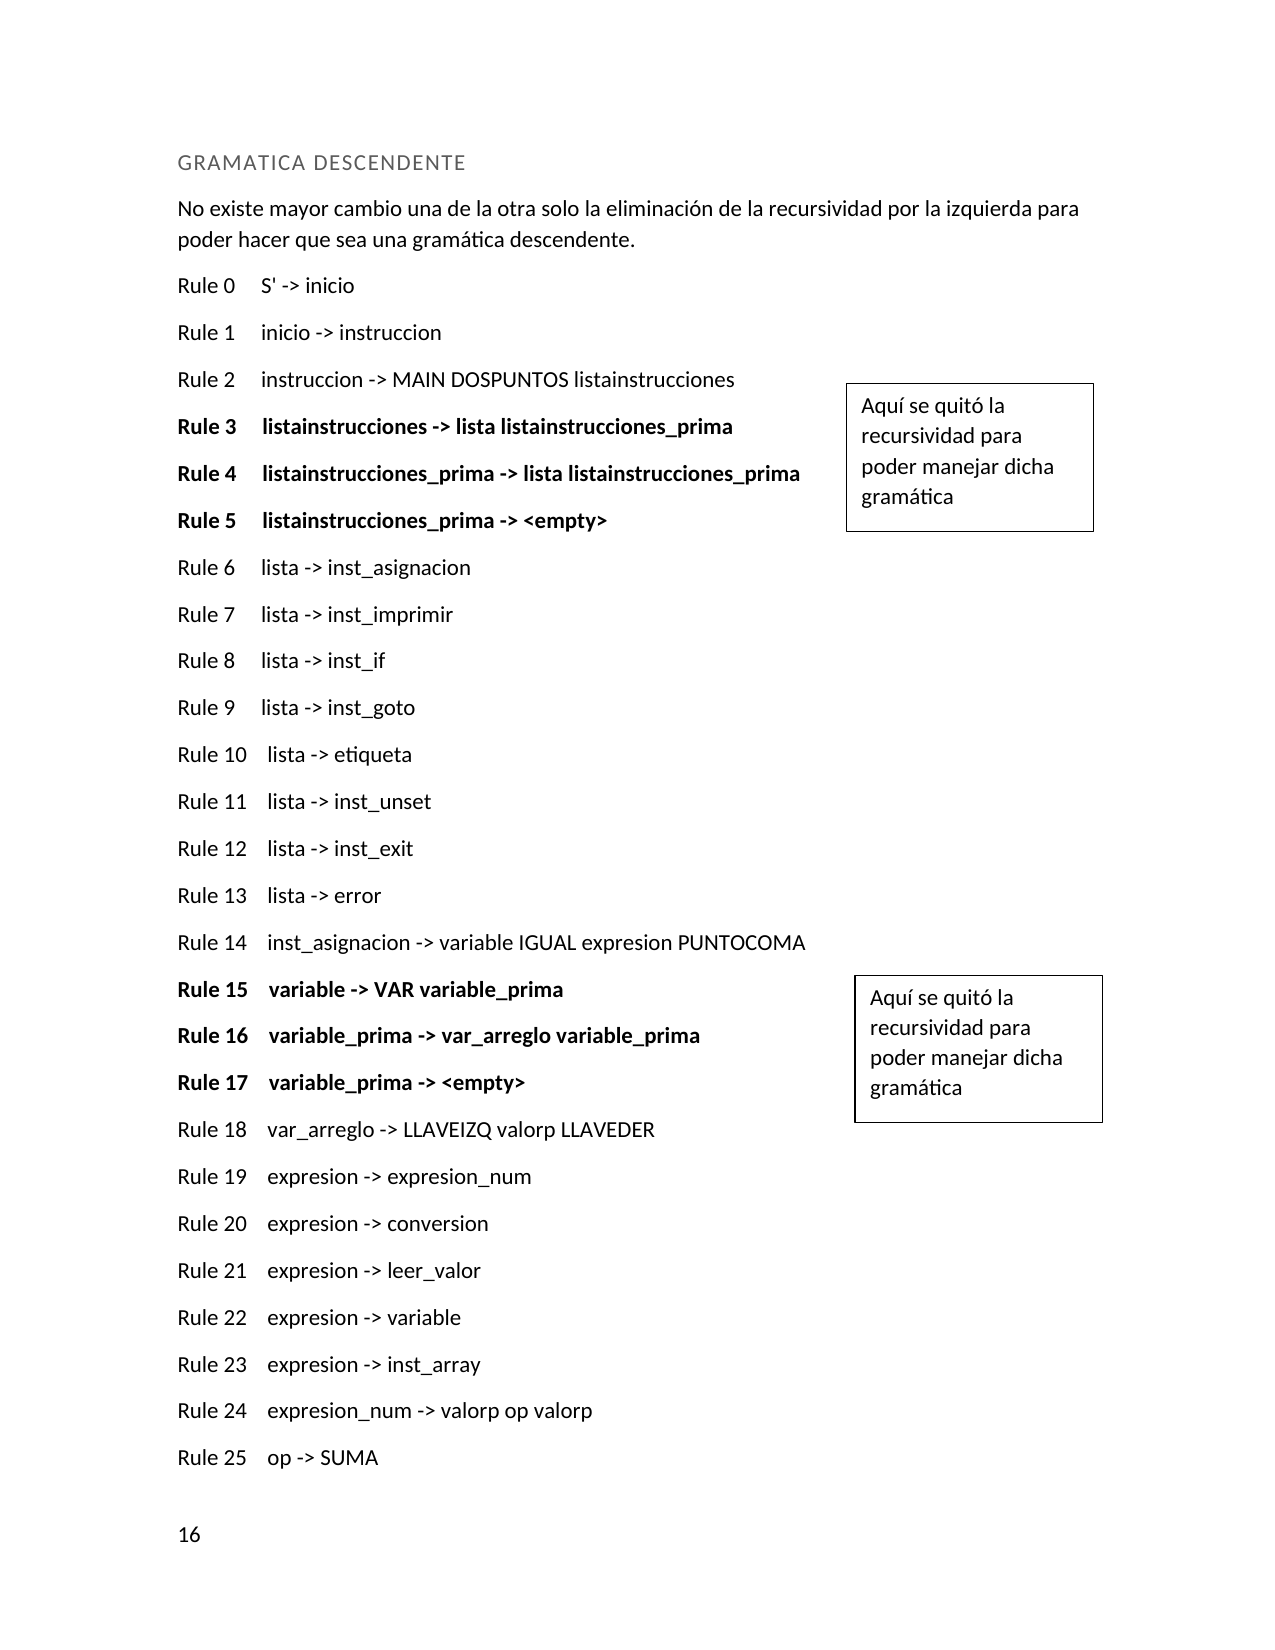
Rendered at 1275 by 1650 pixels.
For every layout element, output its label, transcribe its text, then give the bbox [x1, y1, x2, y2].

text Rule 8 lista -> inst_if [177, 647, 1098, 674]
text Rule 15 variable -> VAR variable_prima [177, 975, 854, 1003]
text Rule 0 S' -> inicio [177, 272, 1098, 299]
text Rule 5 listainstrucciones_prima -> <empty> [177, 506, 1098, 534]
text Rule 20 expresion -> conversion [177, 1209, 1098, 1237]
text Rule 12 lista -> inst_exit [177, 834, 1098, 862]
text Rule 2 instruccion -> MAIN DOSPUNTOS listainstrucciones [177, 365, 1098, 393]
text Rule 22 expresion -> variable [177, 1303, 1098, 1331]
subtitle GRAMATICA DESCENDENTE [177, 148, 1098, 176]
text Rule 10 lista -> etiqueta [177, 740, 1098, 768]
text Rule 25 op -> SUMA [177, 1443, 1098, 1471]
text Rule 24 expresion_num -> valorp op valorp [177, 1397, 1098, 1424]
text Rule 13 lista -> error [177, 881, 1098, 909]
text Rule 16 variable_prima -> var_arreglo variable_prima [177, 1022, 854, 1049]
text Rule 7 lista -> inst_imprimir [177, 600, 1098, 628]
text Rule 3 listainstrucciones -> lista listainstrucciones_prima [177, 412, 846, 440]
text Rule 21 expresion -> leer_valor [177, 1256, 1098, 1284]
text Rule 18 var_arreglo -> LLAVEIZQ valorp LLAVEDER [177, 1115, 1098, 1143]
text Rule 4 listainstrucciones_prima -> lista listainstrucciones_prima [177, 459, 846, 487]
text Rule 6 lista -> inst_asignacion [177, 553, 1098, 581]
text Rule 19 expresion -> expresion_num [177, 1162, 1098, 1190]
text Rule 23 expresion -> inst_array [177, 1350, 1098, 1378]
text No existe mayor cambio una de la otra solo la eliminación de la recursividad por la izquierda para poder hacer que sea una gramática descendente. [177, 194, 1098, 253]
text Rule 14 inst_asignacion -> variable IGUAL expresion PUNTOCOMA [177, 928, 1098, 956]
text Rule 1 inicio -> instruccion [177, 318, 1098, 346]
text Rule 9 lista -> inst_goto [177, 693, 1098, 721]
text Rule 17 variable_prima -> <empty> [177, 1068, 854, 1096]
text Rule 11 lista -> inst_unset [177, 787, 1098, 815]
